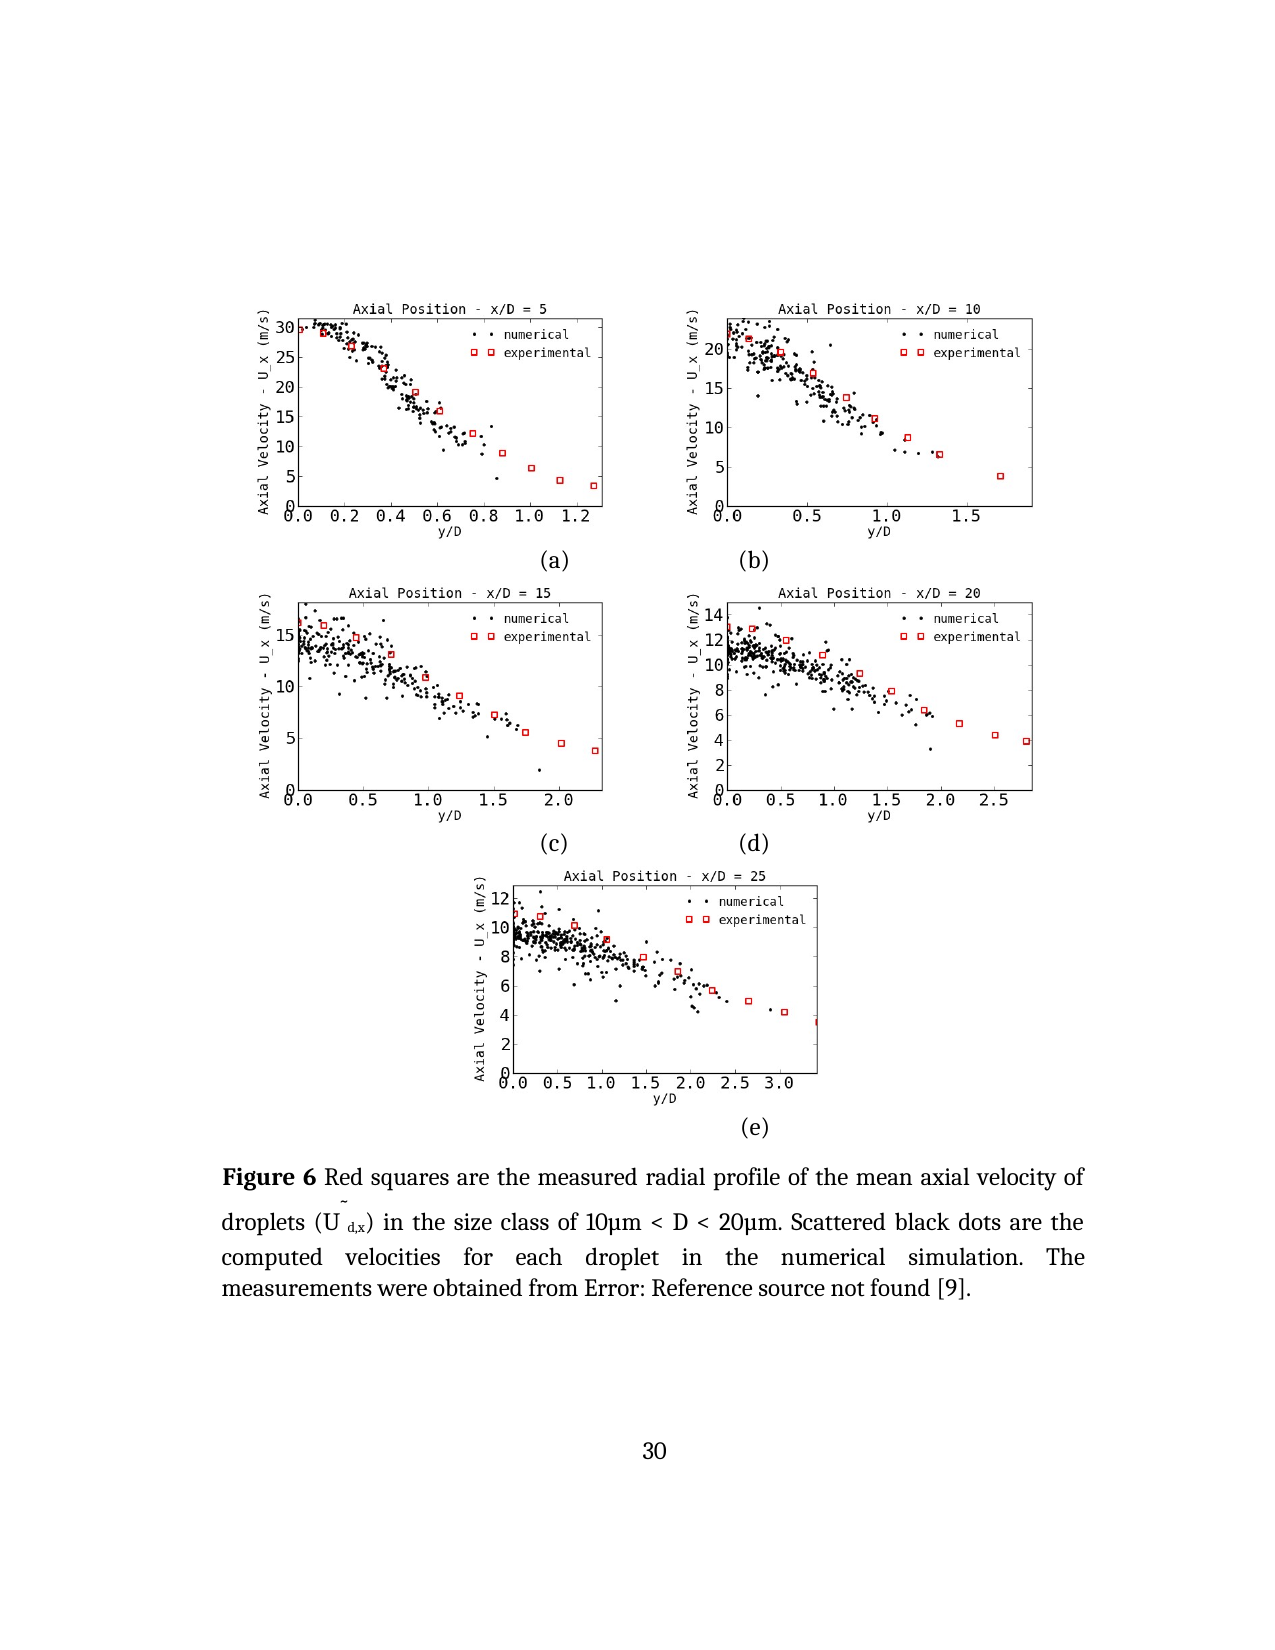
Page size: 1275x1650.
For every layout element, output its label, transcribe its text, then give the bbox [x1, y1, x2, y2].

picture [666, 293, 1072, 543]
table_header (a) (b) [212, 294, 1097, 577]
picture [237, 577, 642, 827]
picture [666, 577, 1072, 827]
table_cell (c) (d) [212, 578, 1097, 861]
picture [237, 293, 642, 543]
table_cell (e) [212, 861, 1097, 1163]
picture [452, 861, 857, 1110]
